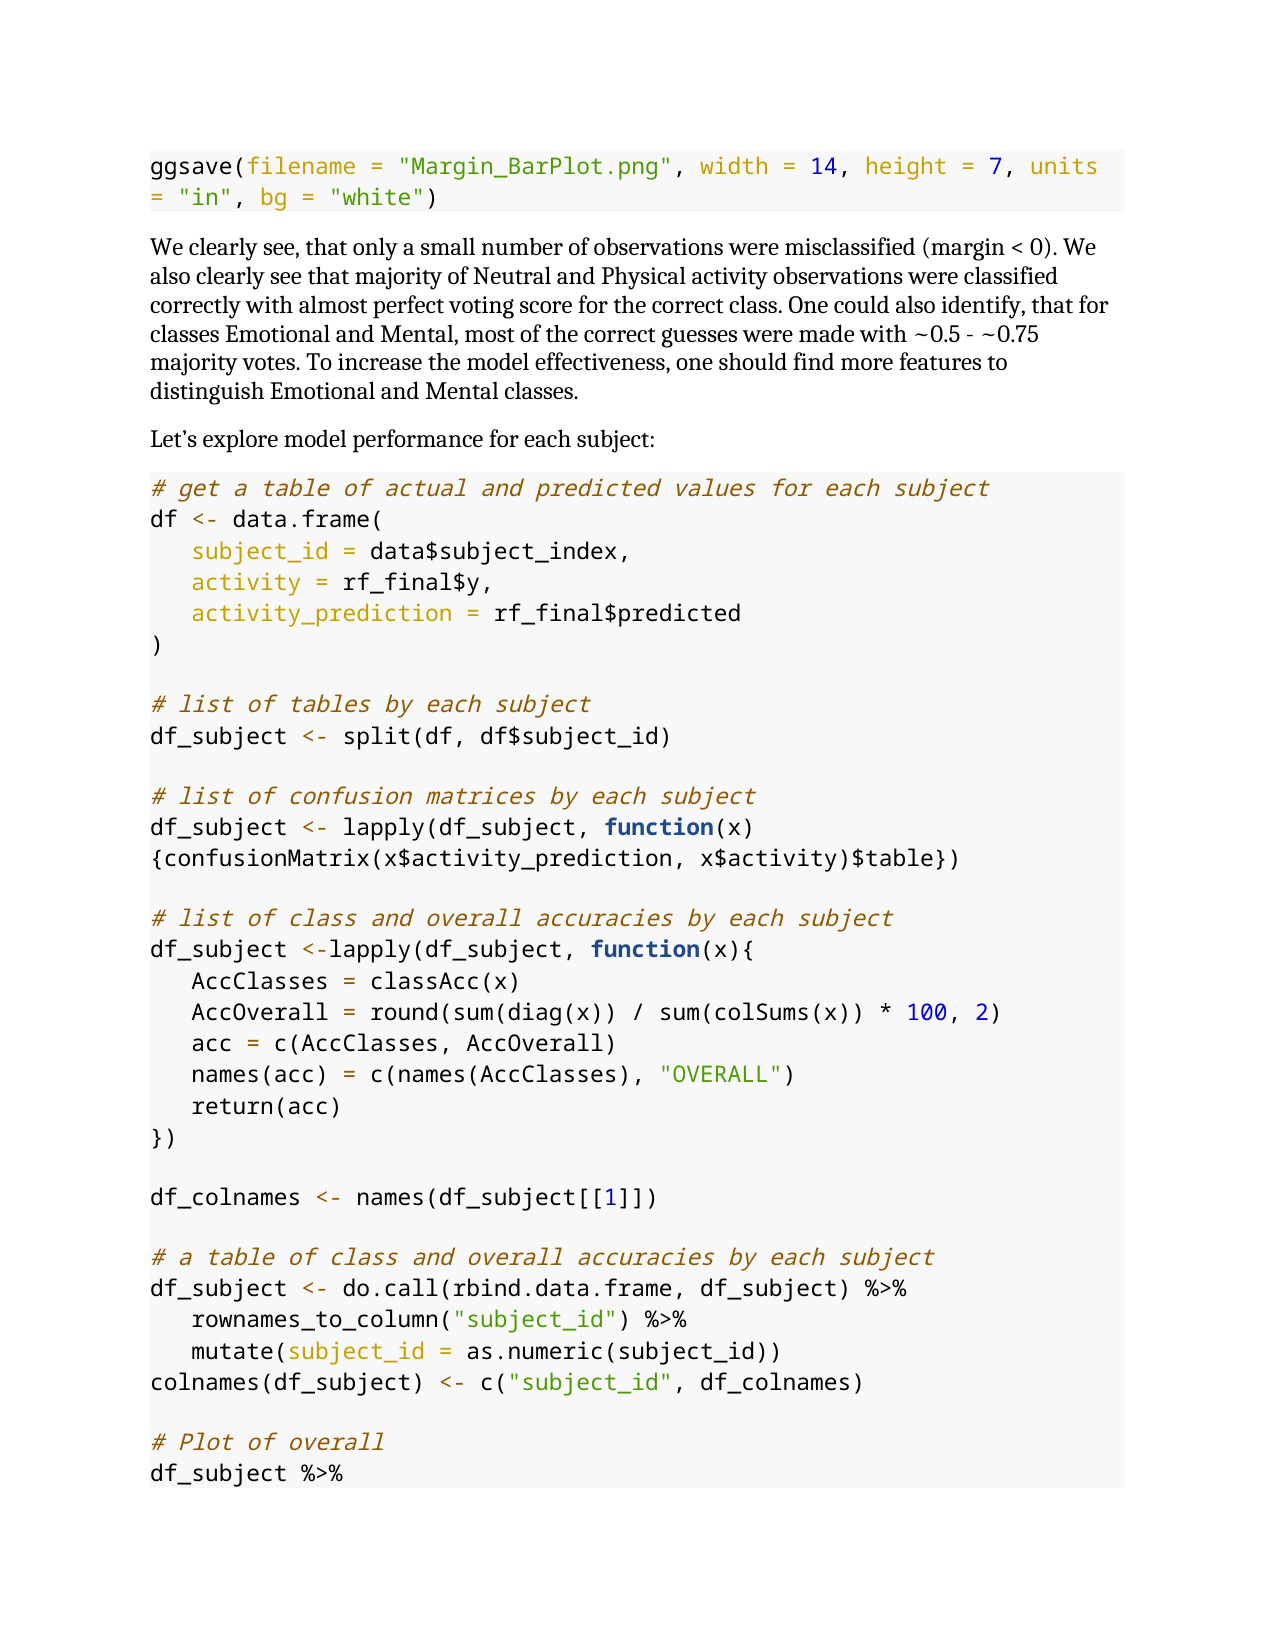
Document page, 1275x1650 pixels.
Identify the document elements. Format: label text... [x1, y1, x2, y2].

text Let’s explore model performance for each subject: [150, 424, 1125, 453]
text We clearly see, that only a small number of observations were misclassified (margin < 0). We also clearly see that majority of Neutral and Physical activity observations were classified correctly with almost perfect voting score for the correct class. One could also identify, that for classes Emotional and Mental, most of the correct guesses were made with ~0.5 - ~0.75 majority votes. To increase the model effectiveness, one should find more features to distinguish Emotional and Mental classes. [150, 233, 1125, 406]
text ggsave(filename = "Margin_BarPlot.png", width = 14, height = 7, units = "in", bg = "white") [439, 150, 1125, 212]
